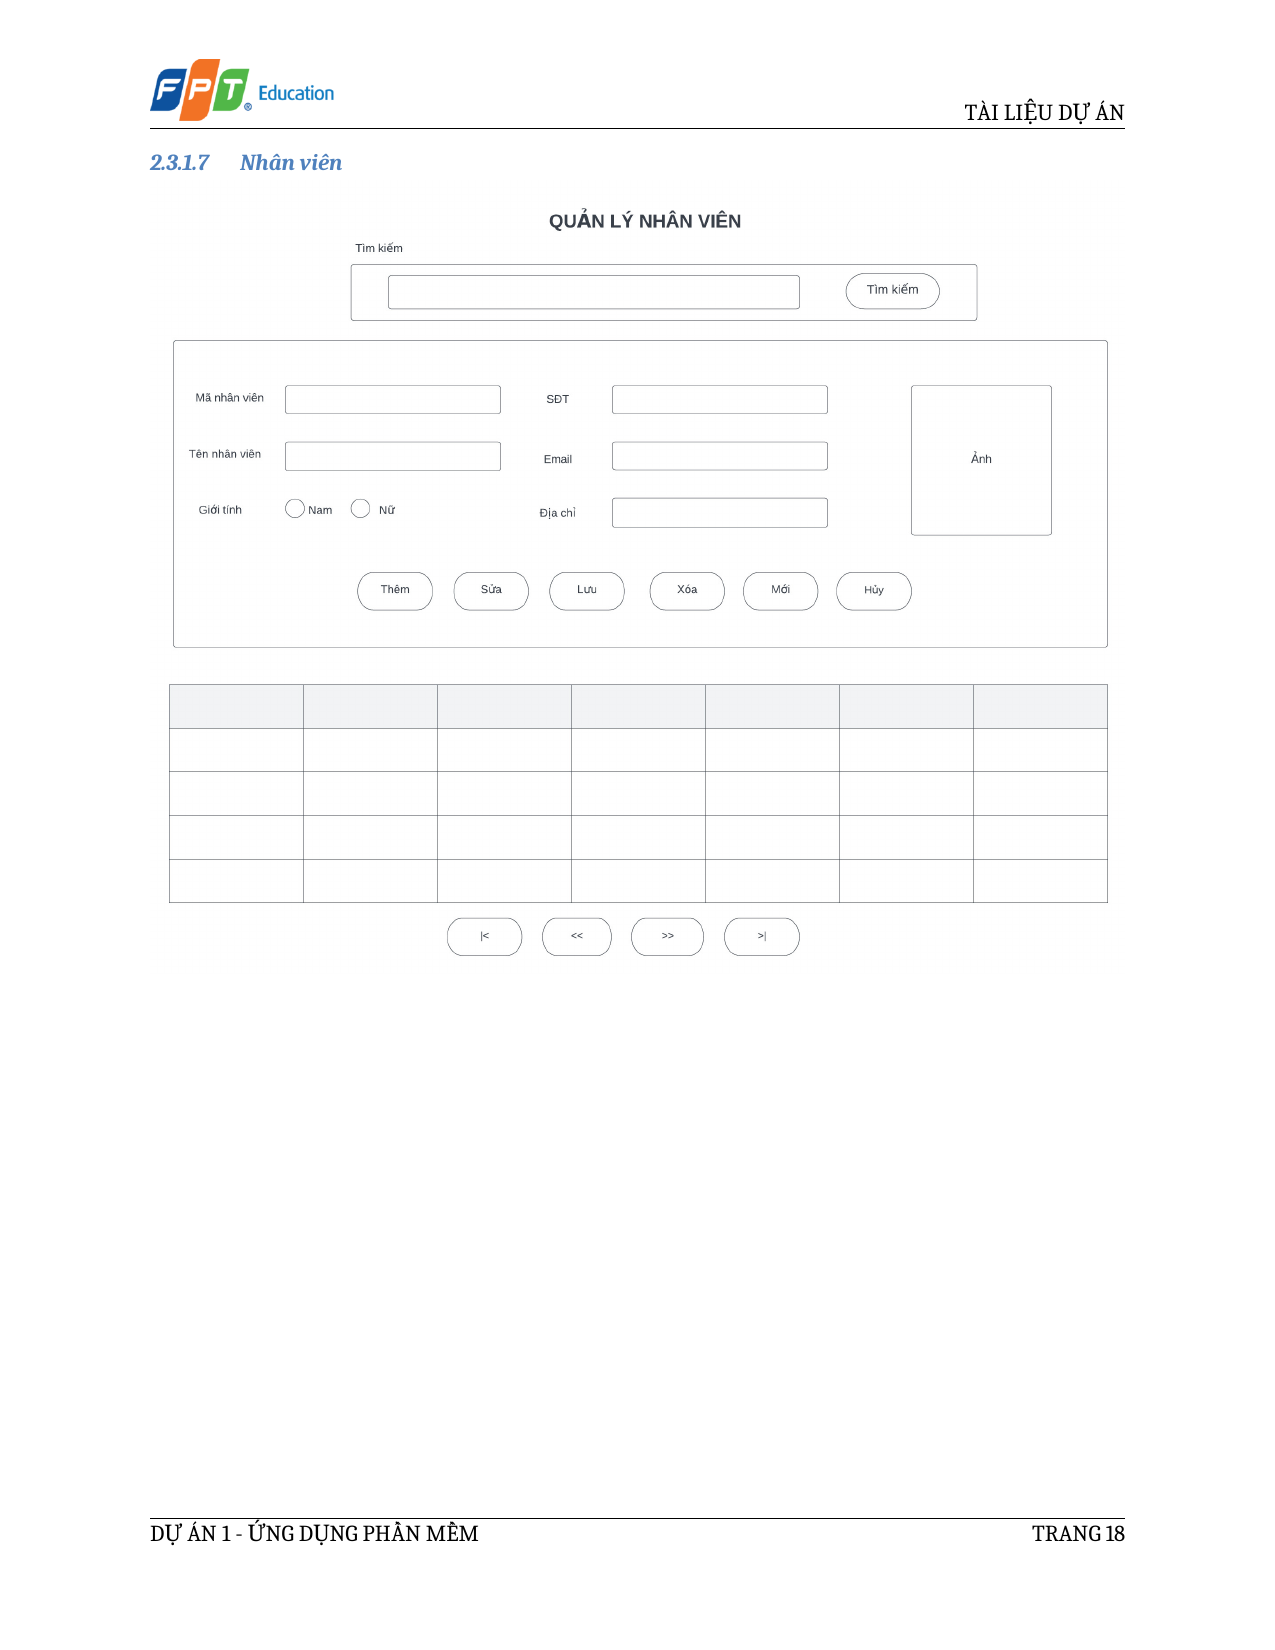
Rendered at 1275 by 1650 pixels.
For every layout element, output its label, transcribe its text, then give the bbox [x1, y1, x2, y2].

subtitle Nhân viên [150, 150, 1125, 176]
picture [150, 59, 336, 121]
picture [150, 180, 1125, 974]
